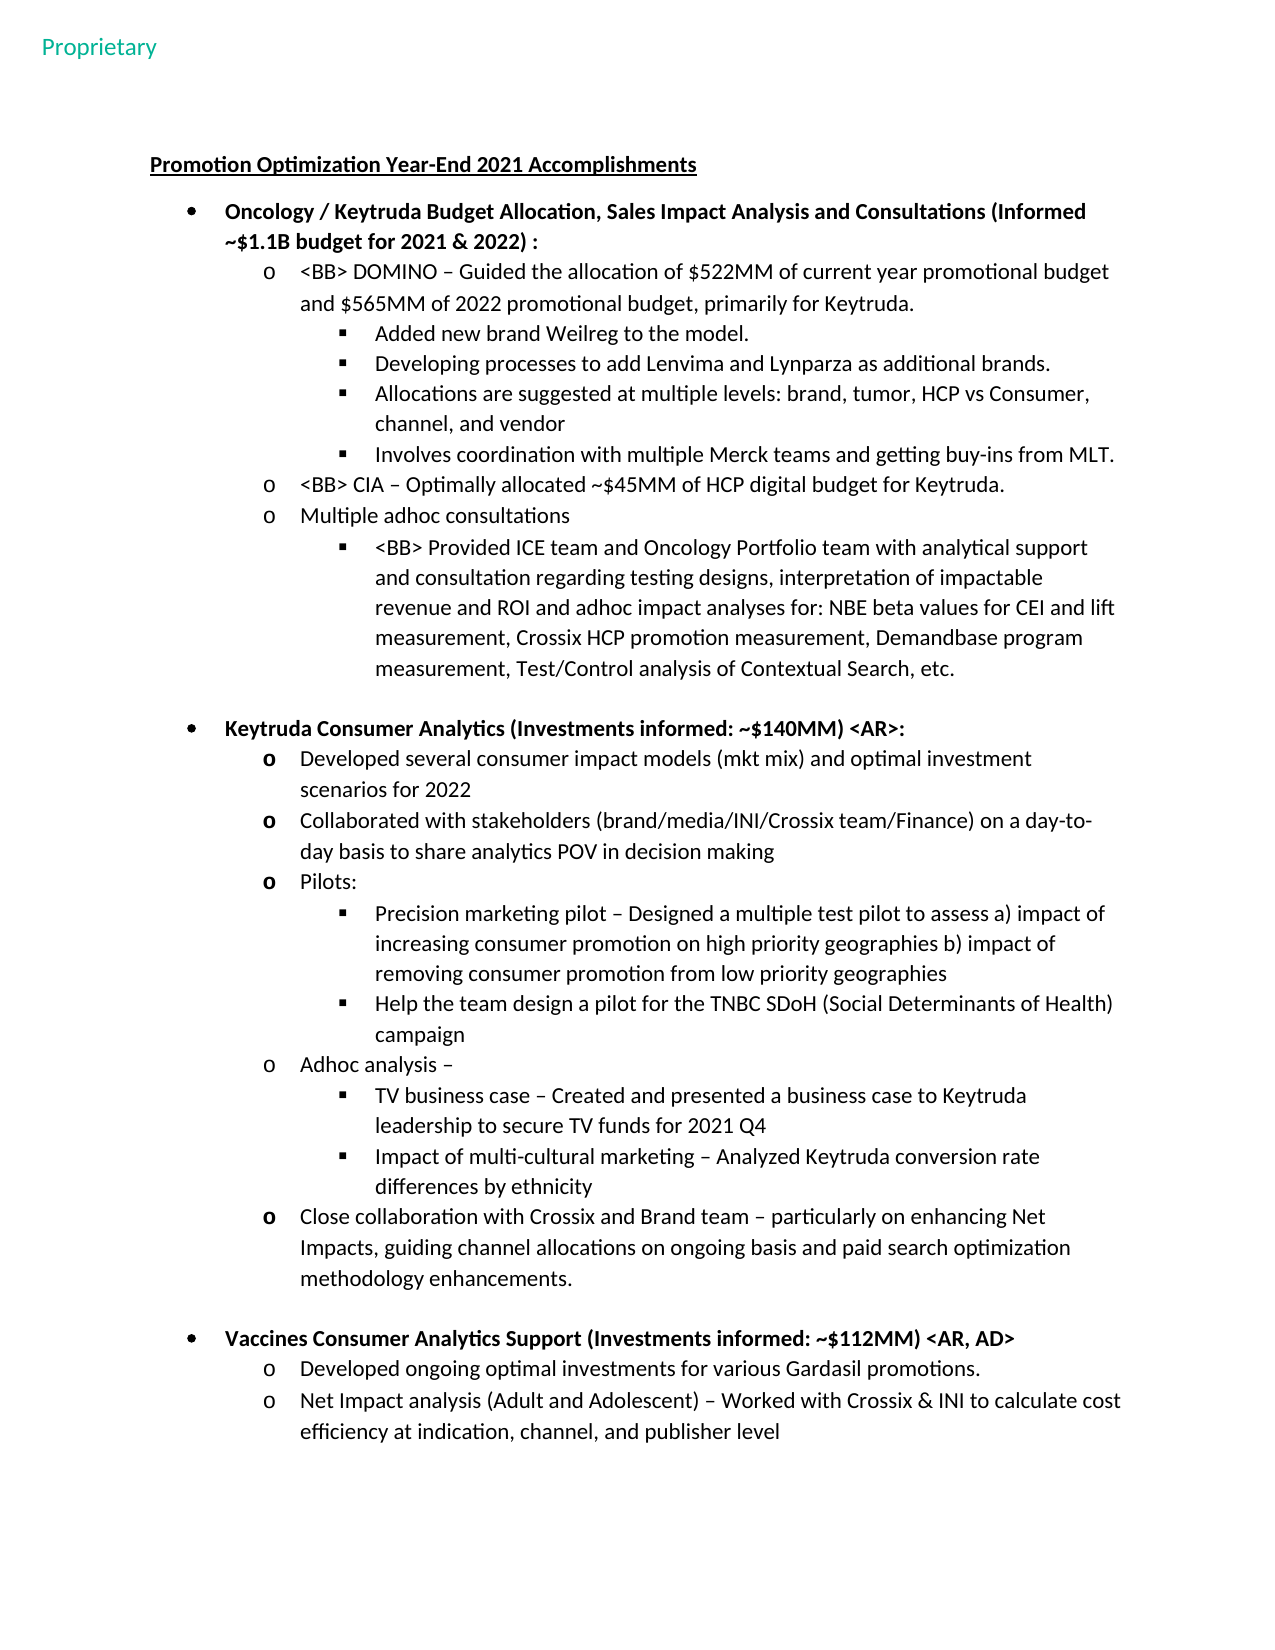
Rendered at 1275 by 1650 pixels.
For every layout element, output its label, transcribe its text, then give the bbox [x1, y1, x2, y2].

list Pilots: [262, 867, 1125, 897]
list Collaborated with stakeholders (brand/media/INI/Crossix team/Finance) on a day-to-day basis to share analytics POV in decision making [262, 806, 1125, 865]
list Allocations are suggested at multiple levels: brand, tumor, HCP vs Consumer, channel, and vendor [337, 379, 1125, 437]
list Precision marketing pilot – Designed a multiple test pilot to assess a) impact of increasing consumer promotion on high priority geographies b) impact of removing consumer promotion from low priority geographies [337, 899, 1125, 987]
list Multiple adhoc consultations [262, 501, 1125, 531]
list Vaccines Consumer Analytics Support (Investments informed: ~$112MM) <AR, AD> [187, 1324, 1125, 1352]
list Keytruda Consumer Analytics (Investments informed: ~$140MM) <AR>: [187, 714, 1125, 742]
list Impact of multi-cultural marketing – Analyzed Keytruda conversion rate differences by ethnicity [337, 1142, 1125, 1200]
list TV business case – Created and presented a business case to Keytruda leadership to secure TV funds for 2021 Q4 [337, 1081, 1125, 1139]
list Developed several consumer impact models (mkt mix) and optimal investment scenarios for 2022 [262, 744, 1125, 804]
list <BB> DOMINO – Guided the allocation of $522MM of current year promotional budget and $565MM of 2022 promotional budget, primarily for Keytruda. [262, 257, 1125, 317]
list Involves coordination with multiple Merck teams and getting buy-ins from MLT. [337, 440, 1125, 468]
list Oncology / Keytruda Budget Allocation, Sales Impact Analysis and Consultations (Informed ~$1.1B budget for 2021 & 2022) : [187, 197, 1125, 255]
list Help the team design a pilot for the TNBC SDoH (Social Determinants of Health) campaign [337, 989, 1125, 1048]
list <BB> Provided ICE team and Oncology Portfolio team with analytical support and consultation regarding testing designs, interpretation of impactable revenue and ROI and adhoc impact analyses for: NBE beta values for CEI and lift measurement, Crossix HCP promotion measurement, Demandbase program measurement, Test/Control analysis of Contextual Search, etc. [337, 533, 1125, 682]
text Promotion Optimization Year-End 2021 Accomplishments [150, 150, 1125, 178]
list Added new brand Weilreg to the model. [337, 319, 1125, 347]
list Close collaboration with Crossix and Brand team – particularly on enhancing Net Impacts, guiding channel allocations on ongoing basis and paid search optimization methodology enhancements. [262, 1202, 1125, 1292]
list Developed ongoing optimal investments for various Gardasil promotions. [262, 1354, 1125, 1383]
list Net Impact analysis (Adult and Adolescent) – Worked with Crossix & INI to calculate cost efficiency at indication, channel, and publisher level [262, 1386, 1125, 1445]
list Adhoc analysis – [262, 1050, 1125, 1079]
list Developing processes to add Lenvima and Lynparza as additional brands. [337, 349, 1125, 377]
list <BB> CIA – Optimally allocated ~$45MM of HCP digital budget for Keytruda. [262, 470, 1125, 499]
